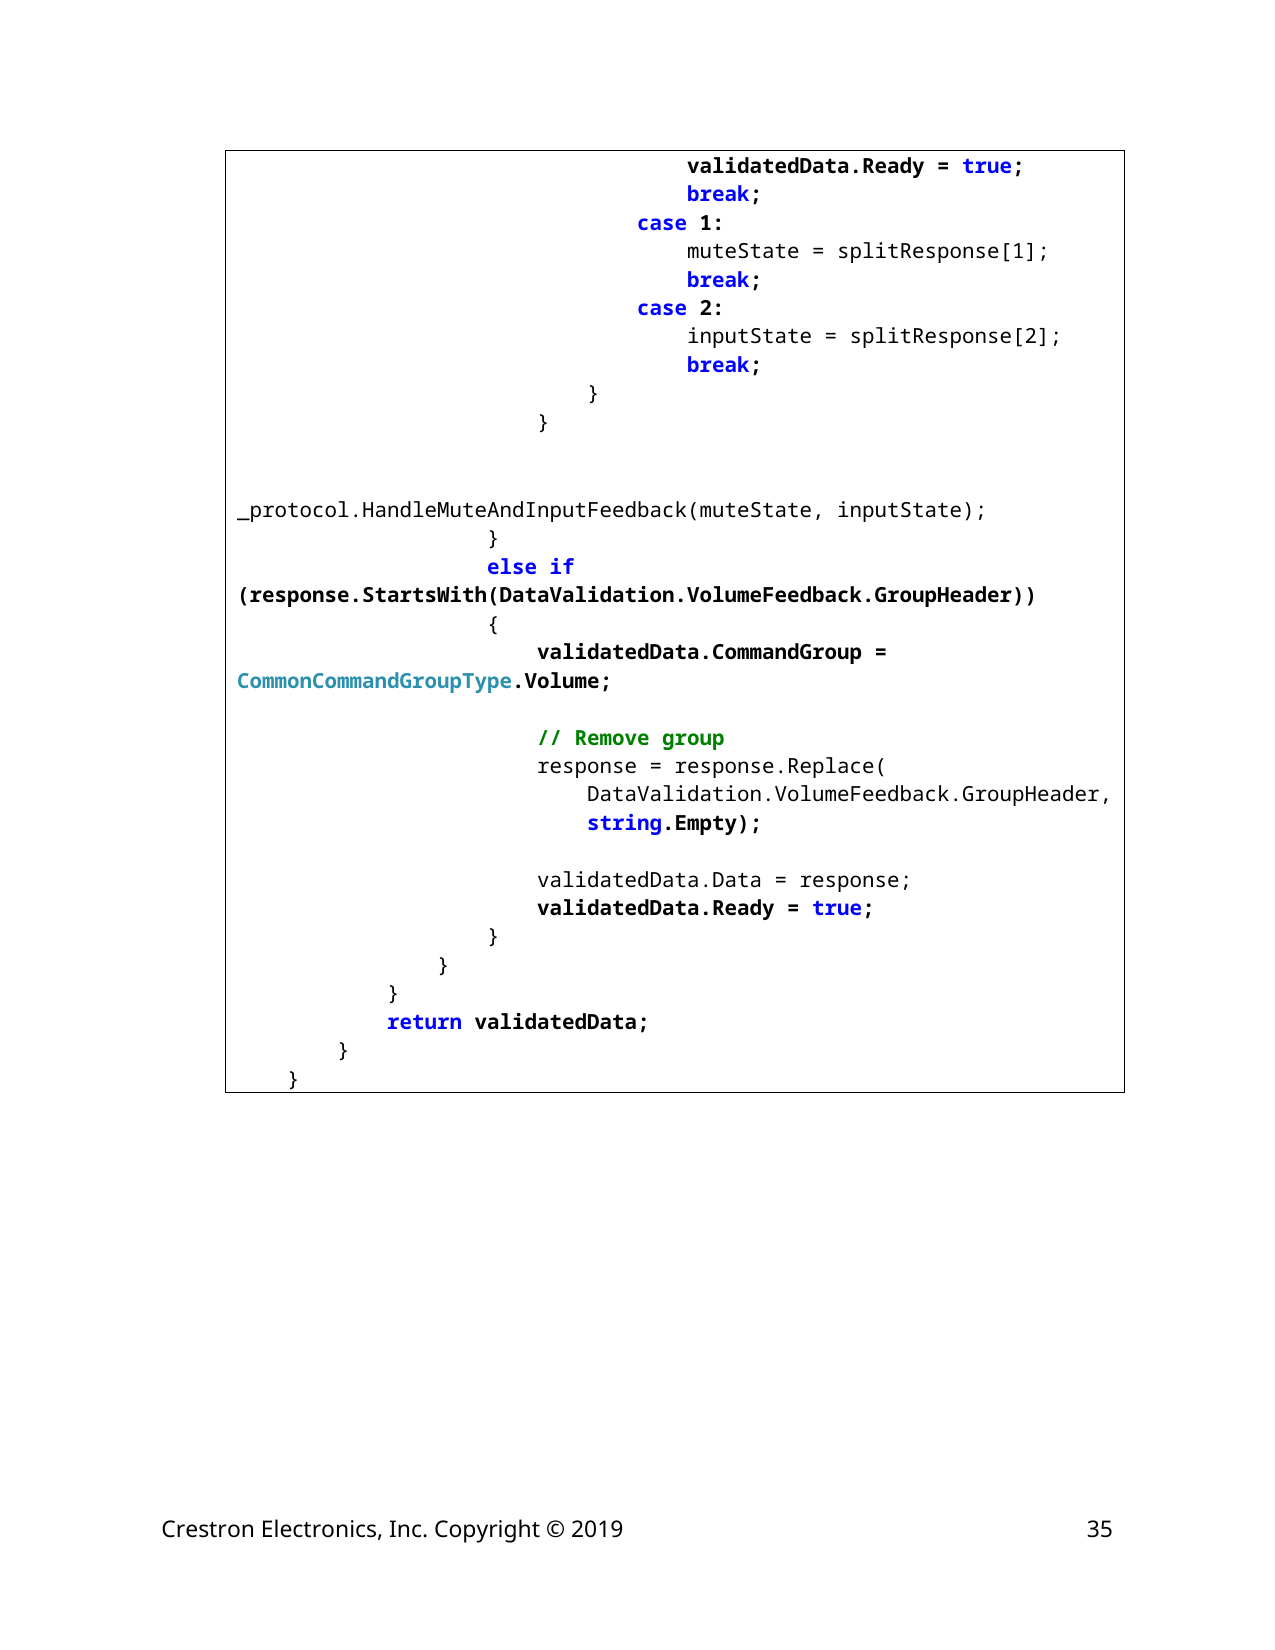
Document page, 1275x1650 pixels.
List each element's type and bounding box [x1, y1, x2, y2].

table_header [226, 151, 1124, 1092]
